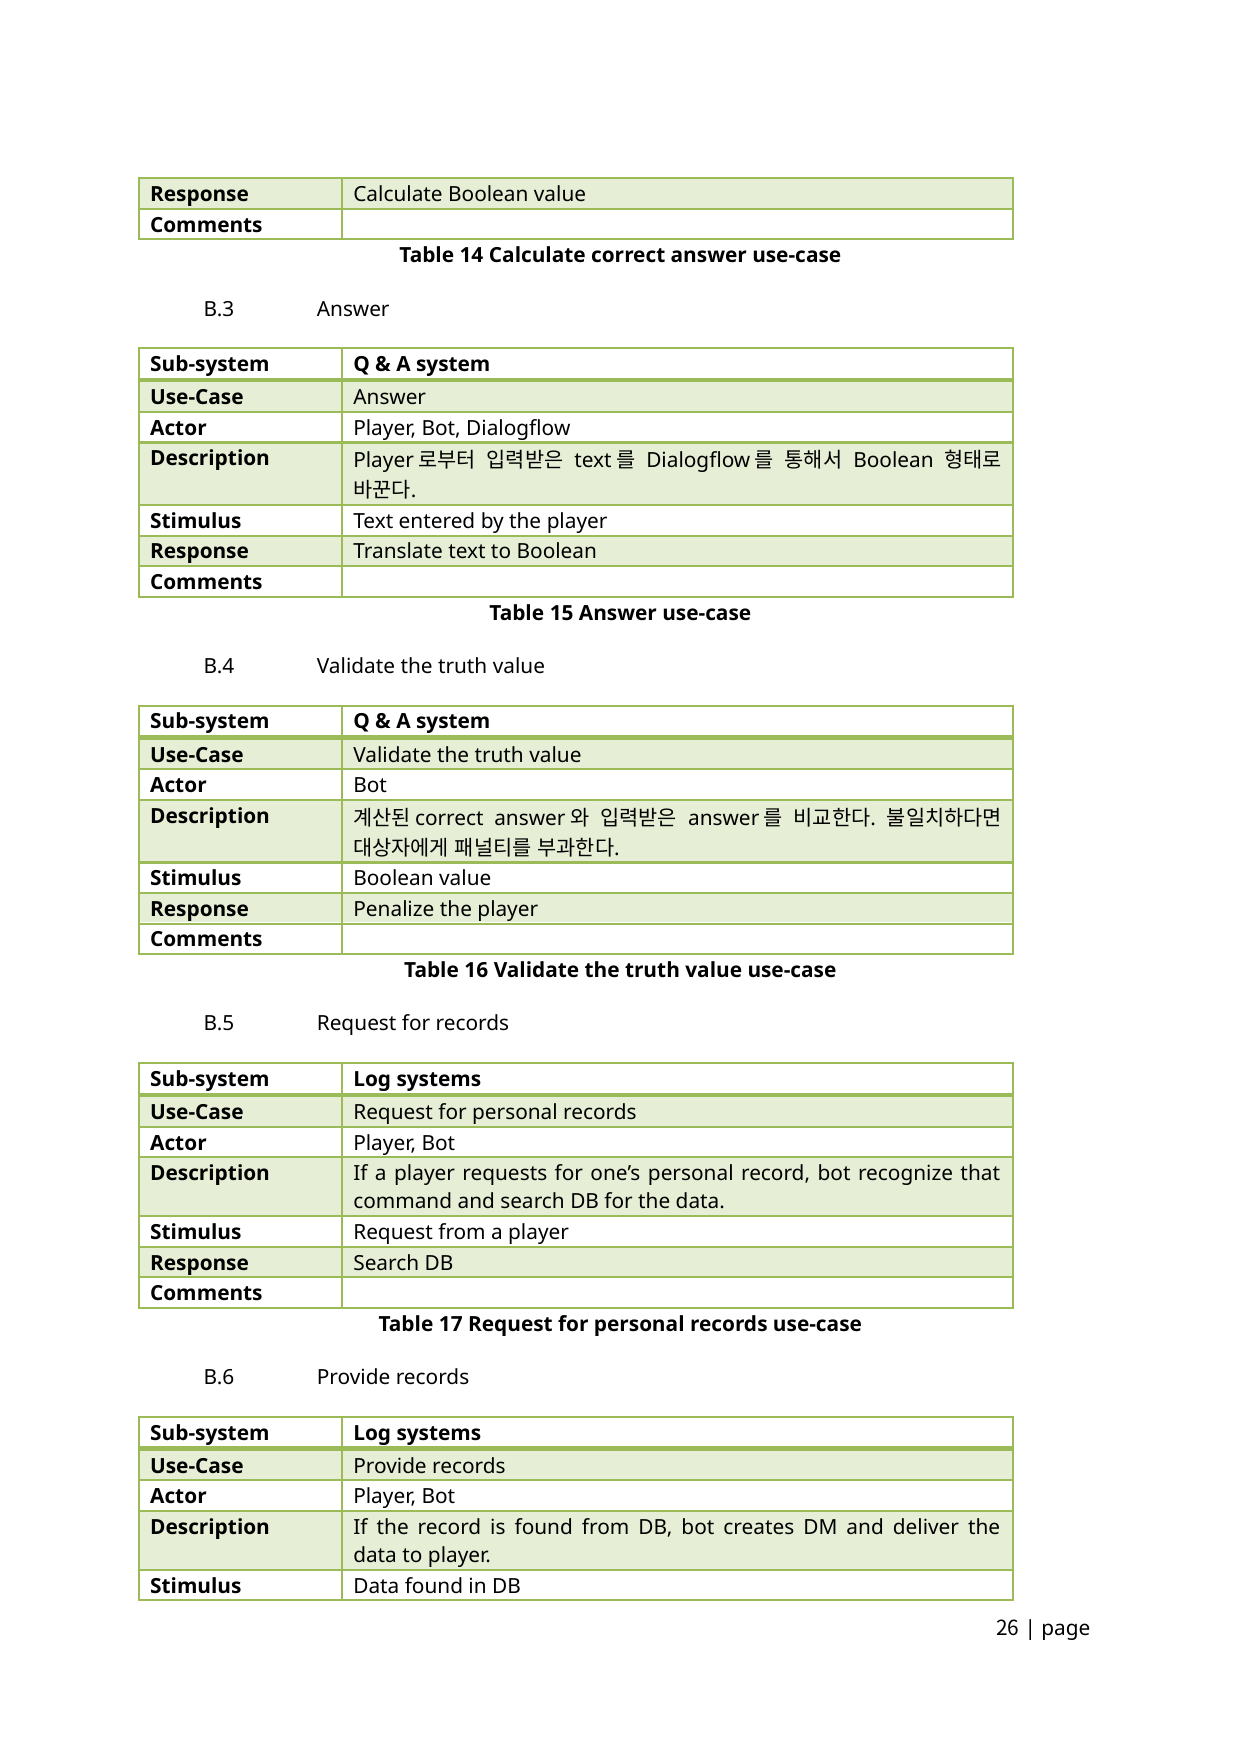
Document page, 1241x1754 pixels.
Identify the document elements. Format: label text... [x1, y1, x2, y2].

table_cell Use-Case [140, 1097, 341, 1126]
table_cell If a player requests for one’s personal record, bot recognize that command and search DB for the data. [343, 1158, 1012, 1215]
table_cell Actor [140, 413, 341, 441]
table_header Sub-system [140, 707, 341, 735]
table_cell Stimulus [140, 1217, 341, 1246]
table_cell Description [140, 1158, 341, 1215]
table_cell Translate text to Boolean [343, 537, 1012, 565]
table_cell [343, 1278, 1012, 1307]
table_header Log systems [343, 1418, 1012, 1446]
table_cell Answer [343, 382, 1012, 411]
table_cell 계산된correct answer와 입력받은 answer를 비교한다. 불일치하다면 대상자에게 패널티를 부과한다. [343, 801, 1012, 861]
table_cell Data found in DB [343, 1571, 1012, 1599]
table_cell [343, 925, 1012, 953]
table_cell Description [140, 1512, 341, 1569]
list Answer [203, 294, 1090, 322]
table_cell Use-Case [140, 740, 341, 768]
table_cell [343, 210, 1012, 238]
table_cell Bot [343, 770, 1012, 799]
table_cell Calculate Boolean value [343, 179, 1012, 208]
table_cell Player, Bot [343, 1481, 1012, 1510]
table_cell Actor [140, 770, 341, 799]
table_cell Stimulus [140, 506, 341, 534]
table_cell Response [140, 1248, 341, 1276]
table_header Log systems [343, 1064, 1012, 1092]
table_header Sub-system [140, 1418, 341, 1446]
table_header Sub-system [140, 349, 341, 378]
table_cell Text entered by the player [343, 506, 1012, 534]
table_cell Penalize the player [343, 894, 1012, 922]
table_cell Boolean value [343, 864, 1012, 892]
table_cell Use-Case [140, 382, 341, 411]
table_cell Response [140, 179, 341, 208]
table_cell Use-Case [140, 1451, 341, 1479]
table_cell Player, Bot, Dialogflow [343, 413, 1012, 441]
table_cell Actor [140, 1481, 341, 1510]
table_cell Description [140, 444, 341, 504]
table_cell [343, 567, 1012, 596]
table_cell Request for personal records [343, 1097, 1012, 1126]
table_cell Actor [140, 1128, 341, 1156]
list Request for records [203, 1008, 1090, 1037]
table_header Q & A system [343, 349, 1012, 378]
table_cell If the record is found from DB, bot creates DM and deliver the data to player. [343, 1512, 1012, 1569]
table_cell Stimulus [140, 1571, 341, 1599]
table_cell Player, Bot [343, 1128, 1012, 1156]
table_cell Request from a player [343, 1217, 1012, 1246]
table_cell Comments [140, 925, 341, 953]
table_header Sub-system [140, 1064, 341, 1092]
table_cell Validate the truth value [343, 740, 1012, 768]
list Validate the truth value [203, 651, 1090, 679]
table_cell Stimulus [140, 864, 341, 892]
table_cell Search DB [343, 1248, 1012, 1276]
table_cell Comments [140, 567, 341, 596]
table_cell Provide records [343, 1451, 1012, 1479]
table_cell Comments [140, 1278, 341, 1307]
table_cell Player로부터 입력받은 text를 Dialogflow를 통해서 Boolean 형태로 바꾼다. [343, 444, 1012, 504]
table_cell Response [140, 537, 341, 565]
table_header Q & A system [343, 707, 1012, 735]
table_cell Comments [140, 210, 341, 238]
list Provide records [203, 1362, 1090, 1391]
table_cell Response [140, 894, 341, 922]
table_cell Description [140, 801, 341, 861]
